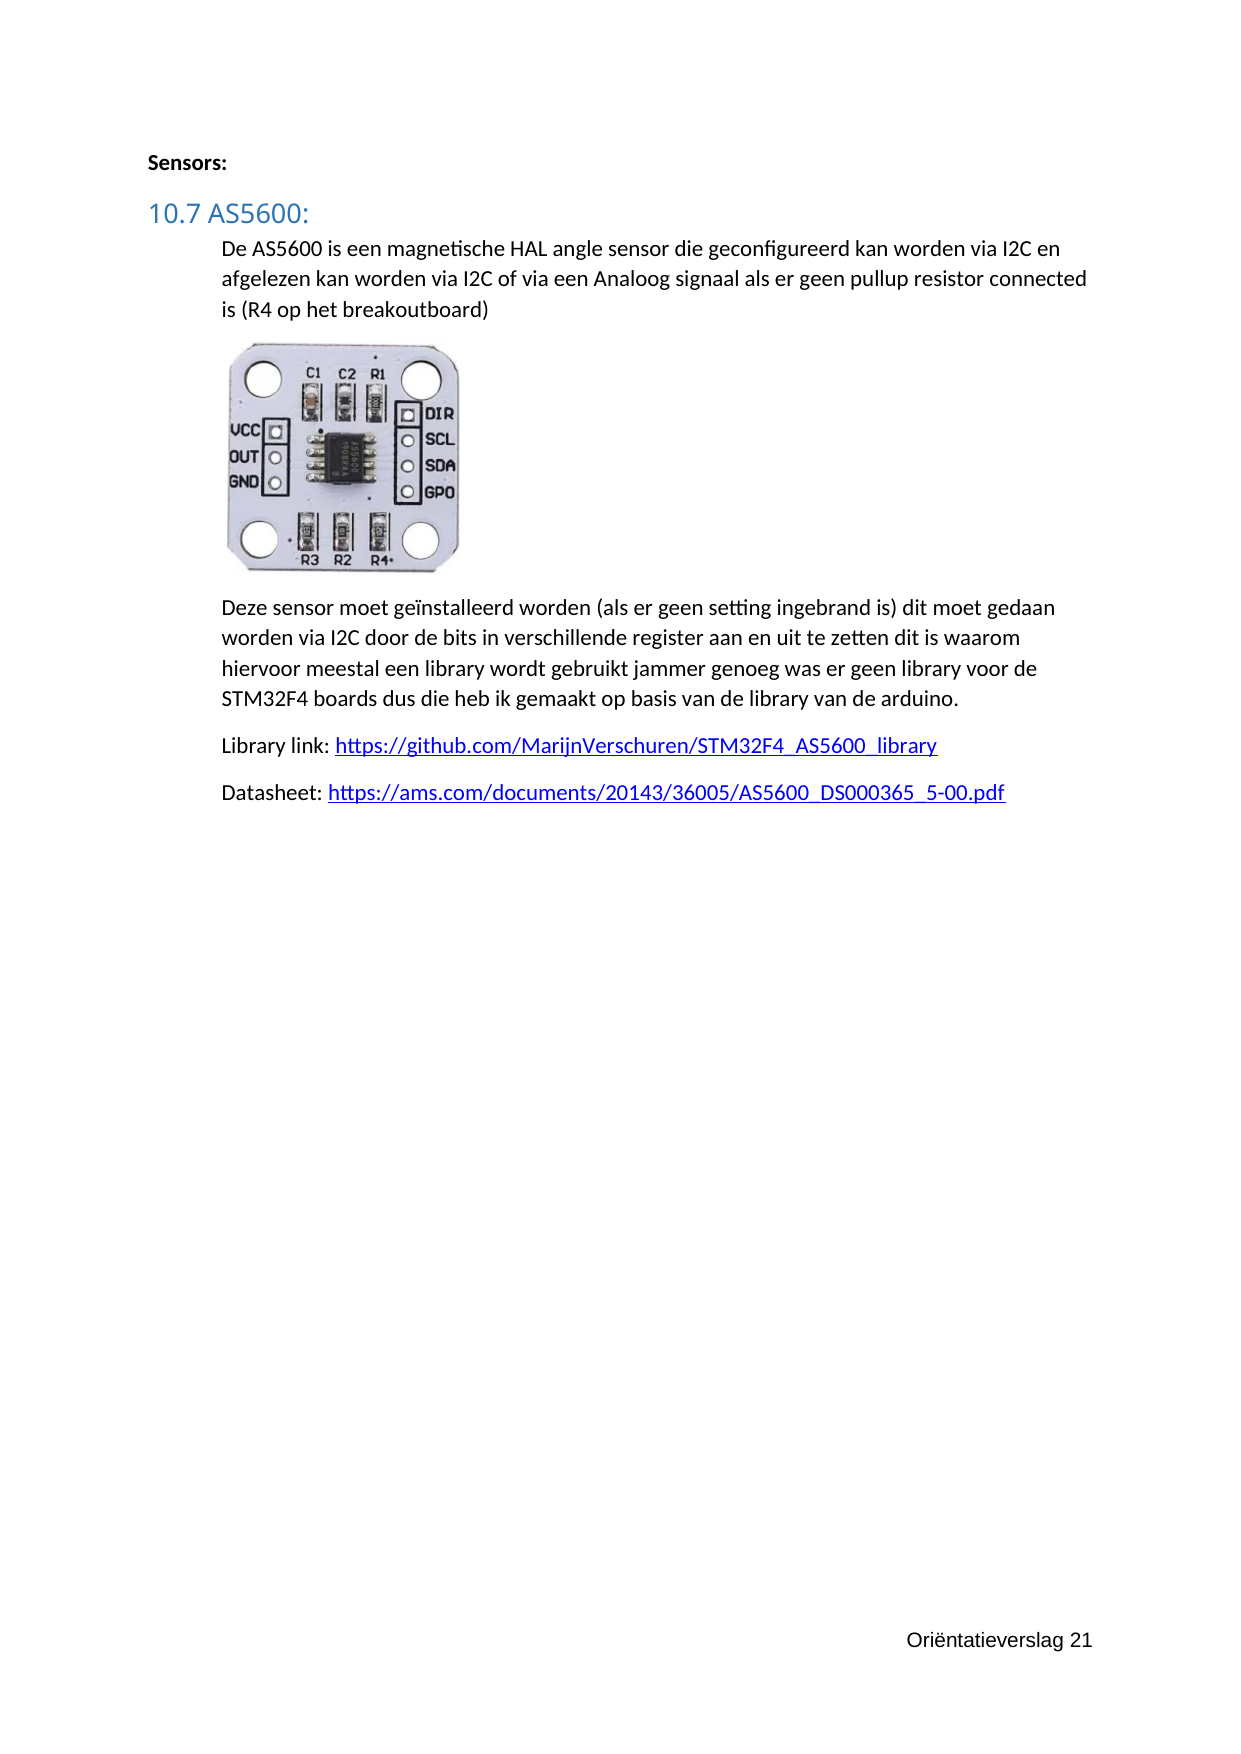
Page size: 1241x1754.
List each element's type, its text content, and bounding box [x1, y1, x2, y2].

subtitle AS5600: [148, 194, 1093, 231]
text Datasheet: https://ams.com/documents/20143/36005/AS5600_DS000365_5-00.pdf [148, 778, 1093, 806]
text De AS5600 is een magnetische HAL angle sensor die geconfigureerd kan worden via I2C en afgelezen kan worden via I2C of via een Analoog signaal als er geen pullup resistor connected is (R4 op het breakoutboard) [221, 234, 1093, 323]
text Sensors: [148, 148, 1093, 176]
text Library link: https://github.com/MarijnVerschuren/STM32F4_AS5600_library [148, 731, 1093, 759]
picture [226, 341, 460, 575]
text Deze sensor moet geïnstalleerd worden (als er geen setting ingebrand is) dit moet gedaan worden via I2C door de bits in verschillende register aan en uit te zetten dit is waarom hiervoor meestal een library wordt gebruikt jammer genoeg was er geen library voor de STM32F4 boards dus die heb ik gemaakt op basis van de library van de arduino. [221, 593, 1093, 712]
